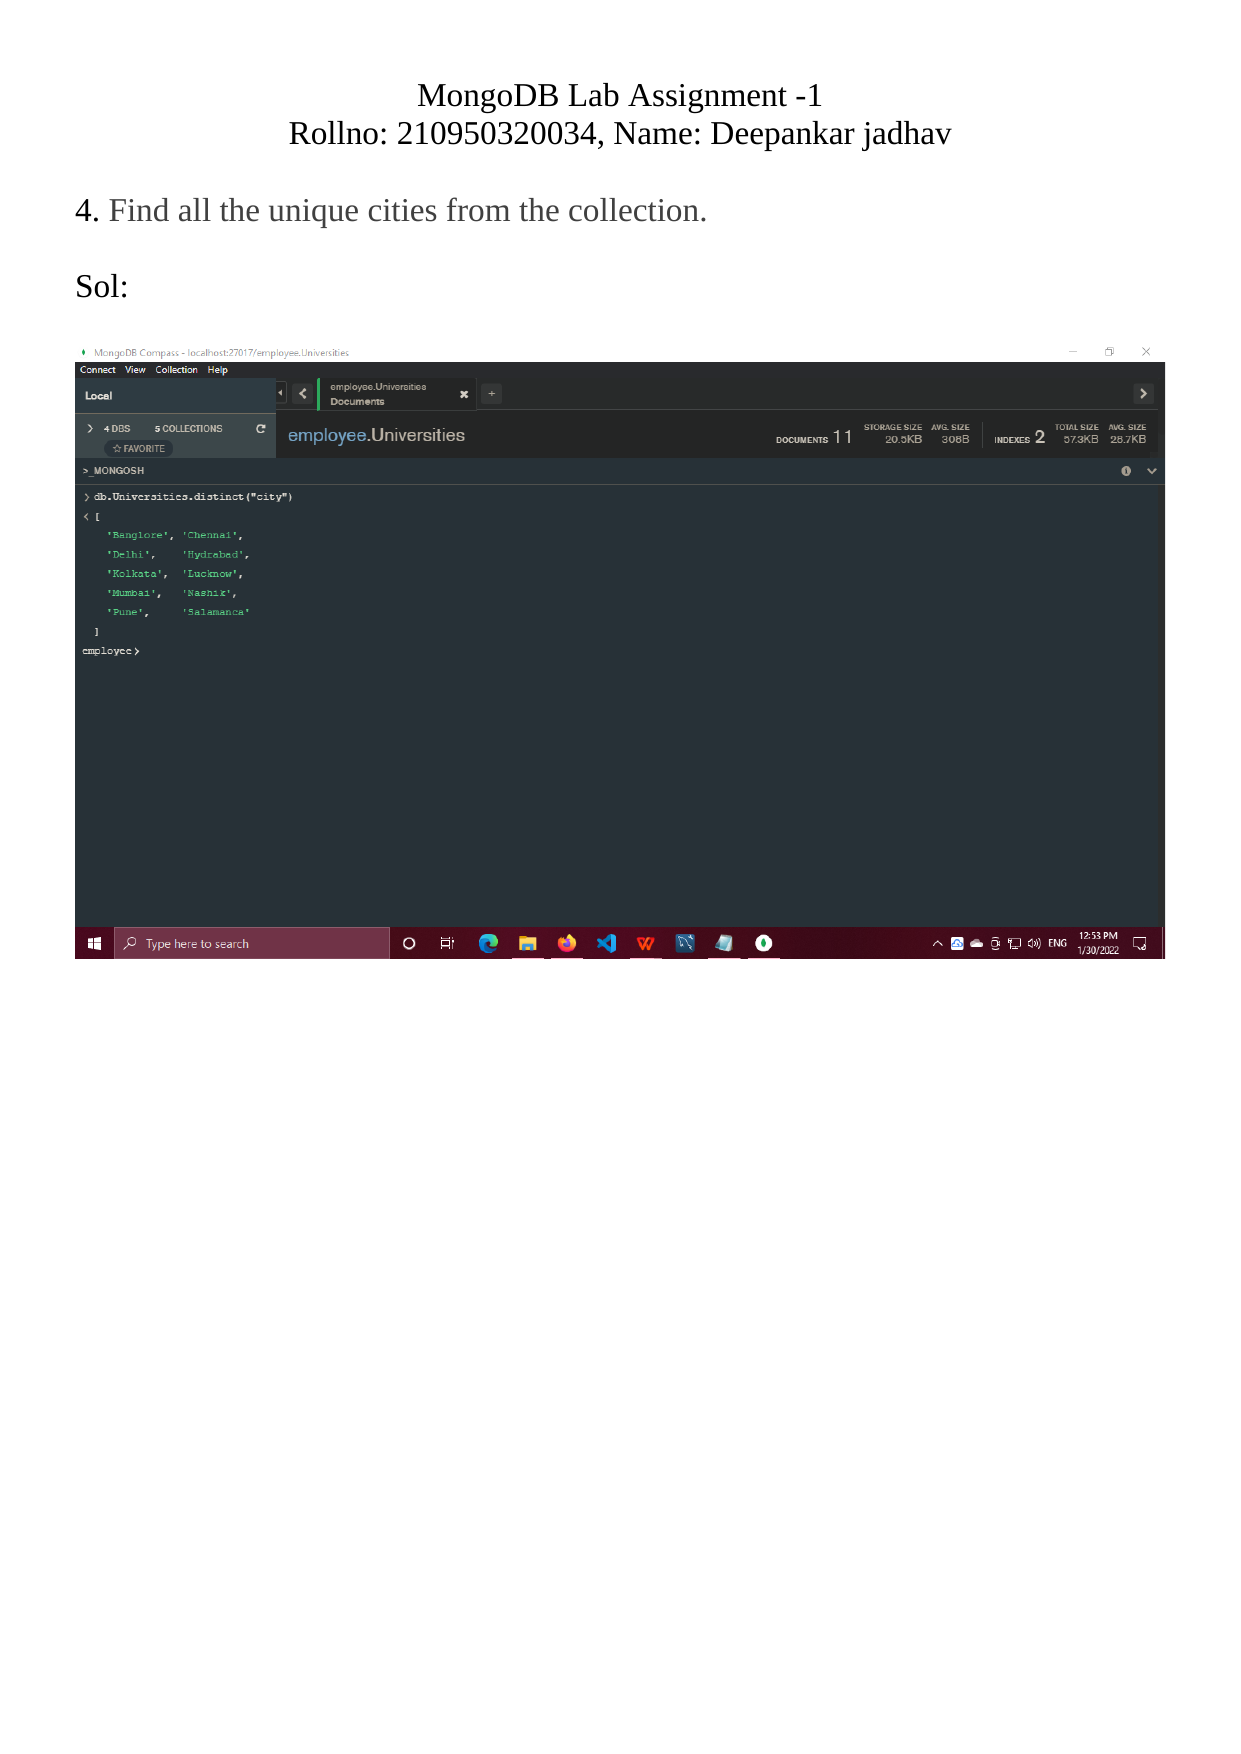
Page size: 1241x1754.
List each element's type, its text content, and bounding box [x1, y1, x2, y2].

picture [75, 343, 1166, 959]
text Sol: [75, 267, 1165, 305]
list Find all the unique cities from the collection. [75, 190, 1165, 228]
